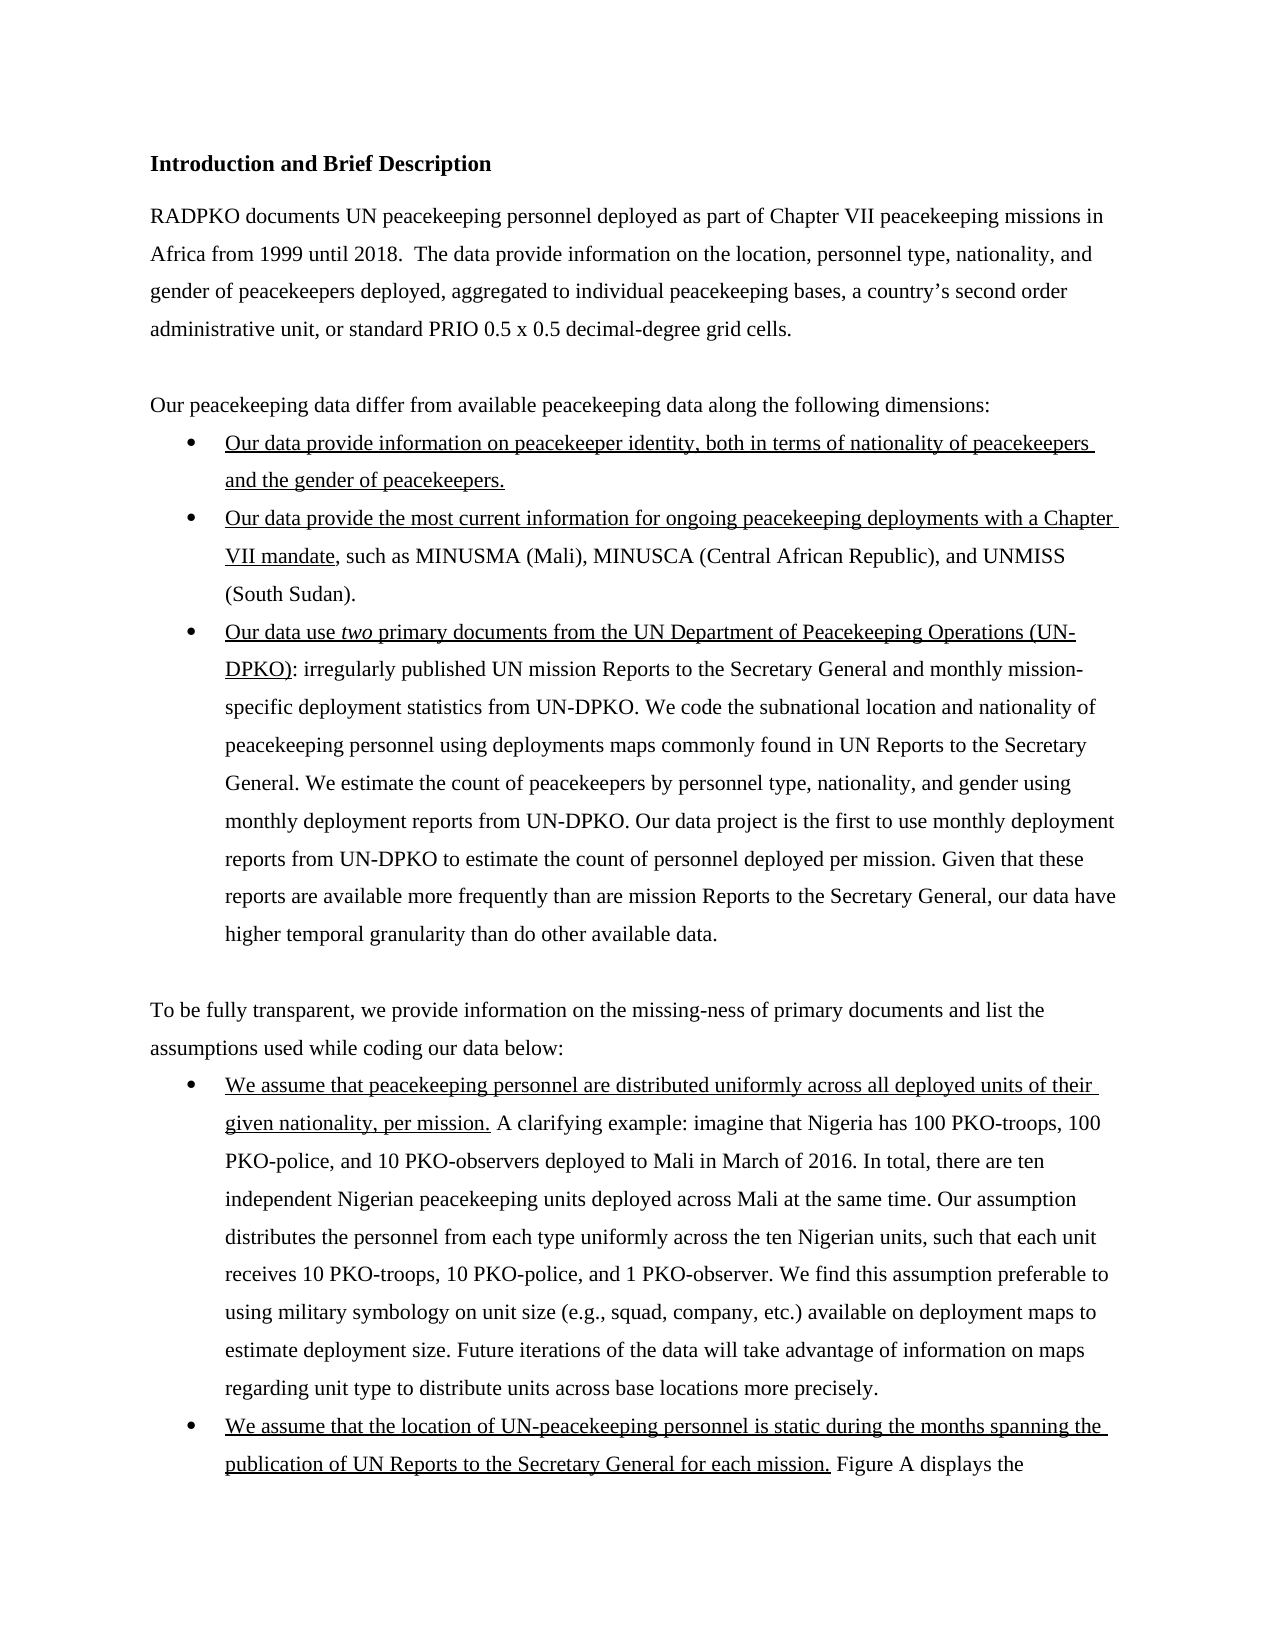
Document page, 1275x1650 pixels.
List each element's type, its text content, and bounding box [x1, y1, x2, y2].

text To be fully transparent, we provide information on the missing-ness of primary documents and list the assumptions used while coding our data below: [150, 997, 1125, 1060]
text Introduction and Brief Description [150, 150, 1125, 176]
text RADPKO documents UN peacekeeping personnel deployed as part of Chapter VII peacekeeping missions in Africa from 1999 until 2018. The data provide information on the location, personnel type, nationality, and gender of peacekeepers deployed, aggregated to individual peacekeeping bases, a country’s second order administrative unit, or standard PRIO 0.5 x 0.5 decimal-degree grid cells. [150, 203, 1125, 341]
list We assume that peacekeeping personnel are distributed uniformly across all deployed units of their given nationality, per mission. A clarifying example: imagine that Nigeria has 100 PKO-troops, 100 PKO-police, and 10 PKO-observers deployed to Mali in March of 2016. In total, there are ten independent Nigerian peacekeeping units deployed across Mali at the same time. Our assumption distributes the personnel from each type uniformly across the ten Nigerian units, such that each unit receives 10 PKO-troops, 10 PKO-police, and 1 PKO-observer. We find this assumption preferable to using military symbology on unit size (e.g., squad, company, etc.) available on deployment maps to estimate deployment size. Future iterations of the data will take advantage of information on maps regarding unit type to distribute units across base locations more precisely. [187, 1072, 1125, 1400]
list Our data provide the most current information for ongoing peacekeeping deployments with a Chapter VII mandate, such as MINUSMA (Mali), MINUSCA (Central African Republic), and UNMISS (South Sudan). [187, 505, 1125, 606]
list Our data use two primary documents from the UN Department of Peacekeeping Operations (UN-DPKO): irregularly published UN mission Reports to the Secretary General and monthly mission-specific deployment statistics from UN-DPKO. We code the subnational location and nationality of peacekeeping personnel using deployments maps commonly found in UN Reports to the Secretary General. We estimate the count of peacekeepers by personnel type, nationality, and gender using monthly deployment reports from UN-DPKO. Our data project is the first to use monthly deployment reports from UN-DPKO to estimate the count of personnel deployed per mission. Given that these reports are available more frequently than are mission Reports to the Secretary General, our data have higher temporal granularity than do other available data. [187, 619, 1125, 946]
list Our data provide information on peacekeeper identity, both in terms of nationality of peacekeepers and the gender of peacekeepers. [187, 429, 1125, 493]
text Our peacekeeping data differ from available peacekeeping data along the following dimensions: [150, 392, 1125, 417]
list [187, 1413, 1125, 1476]
